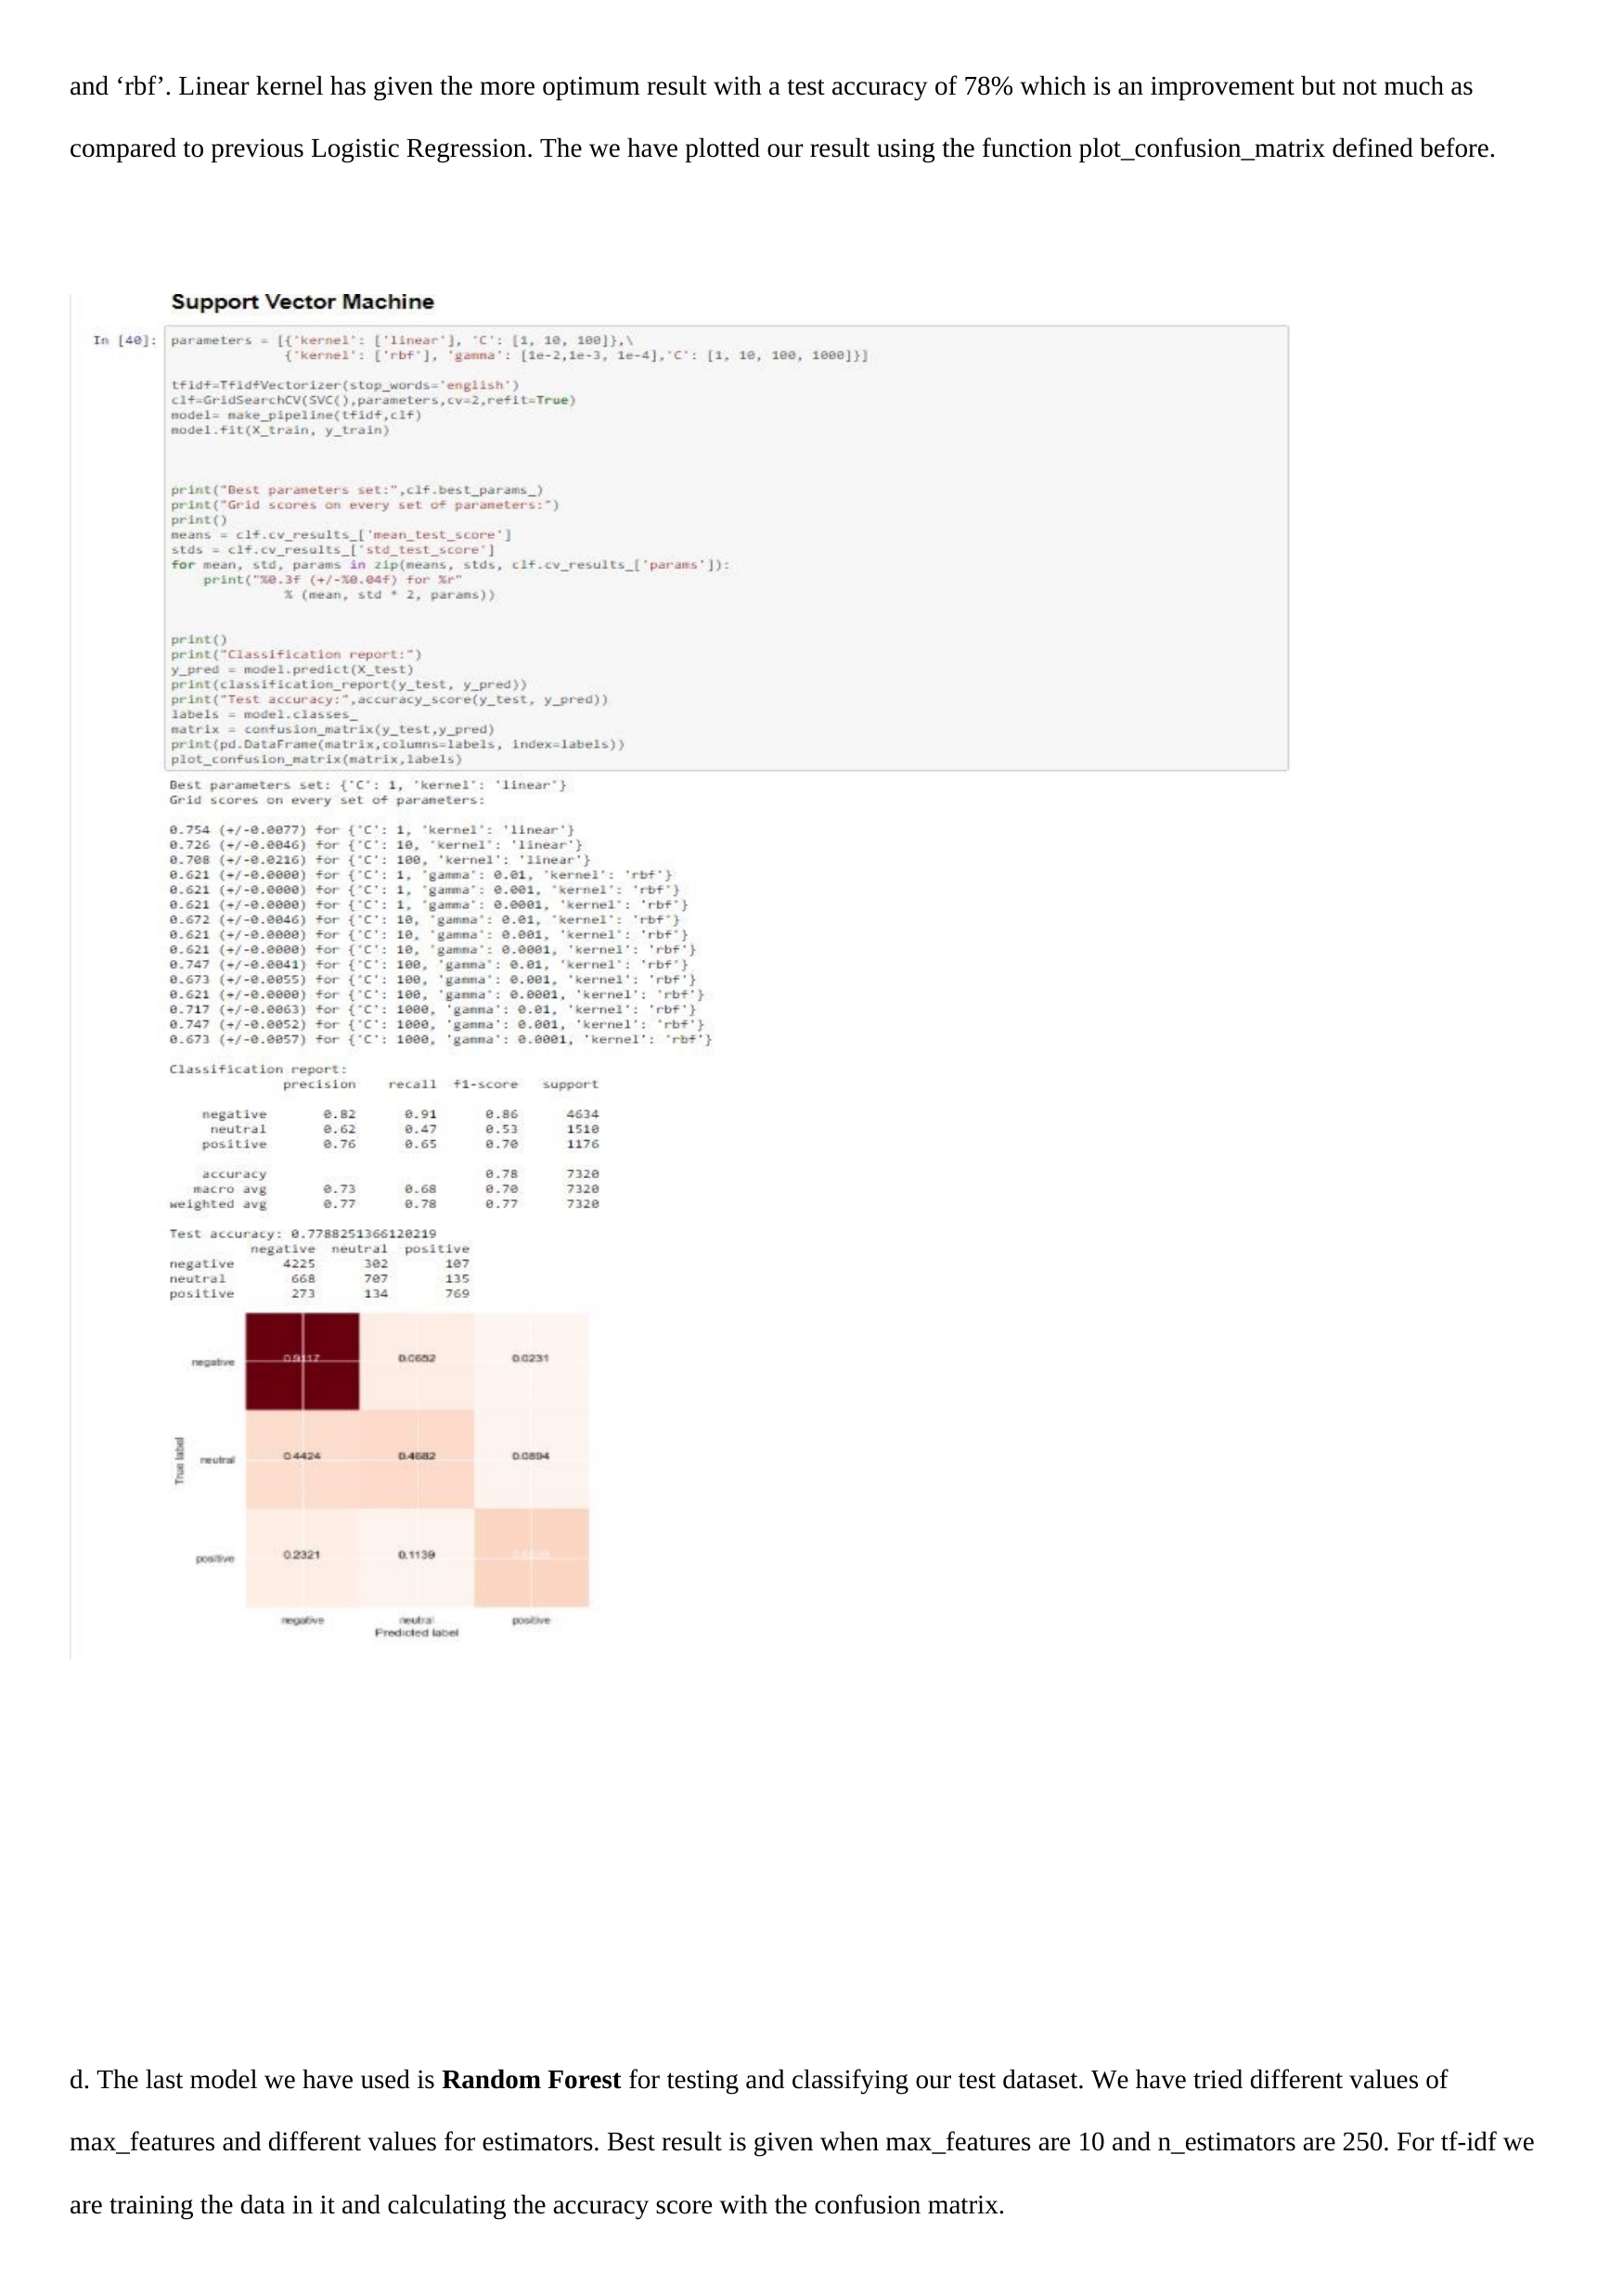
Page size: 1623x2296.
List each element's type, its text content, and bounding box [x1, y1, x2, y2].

text d. The last model we have used is Random Forest for testing and classifying our test dataset. We have tried different values of max_features and different values for estimators. Best result is given when max_features are 10 and n_estimators are 250. For tf-idf we are training the data in it and calculating the accuracy score with the confusion matrix. [70, 2063, 1552, 2219]
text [70, 70, 1552, 163]
picture [70, 294, 1293, 1660]
